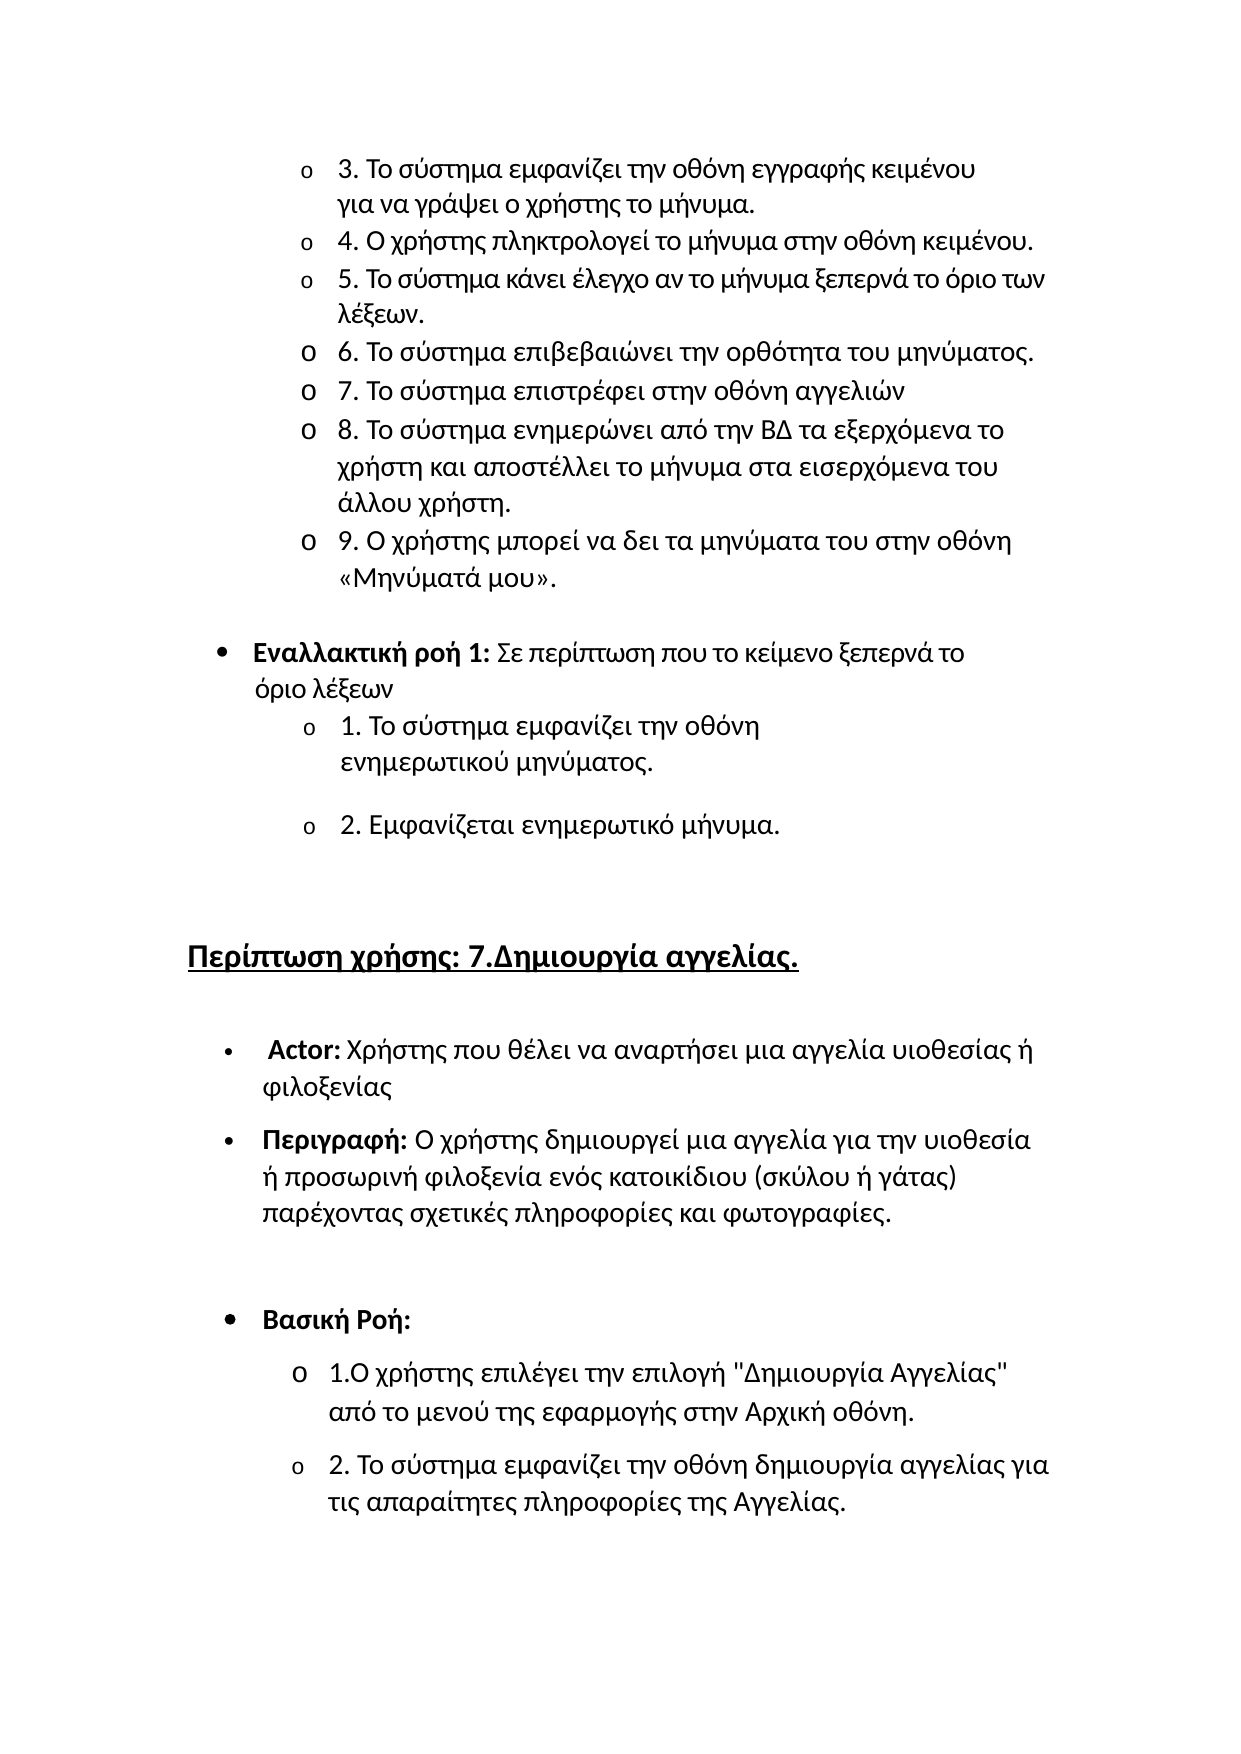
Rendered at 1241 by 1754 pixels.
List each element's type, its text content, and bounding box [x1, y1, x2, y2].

list 9. Ο χρήστης μπορεί να δει τα μηνύματα του στην οθόνη «Μηνύματά μου». [300, 522, 1053, 594]
list 2. Εμφανίζεται ενημερωτικό μήνυμα. [302, 806, 925, 842]
list Actor: Χρήστης που θέλει να αναρτήσει μια αγγελία υιοθεσίας ή φιλοξενίας [225, 1031, 1053, 1103]
list 8. Το σύστημα ενημερώνει από την ΒΔ τα εξερχόμενα το χρήστη και αποστέλλει το μήνυμα στα εισερχόμενα του άλλου χρήστη. [300, 411, 1053, 519]
list Εναλλακτική ροή 1: Σε περίπτωση που το κείμενο ξεπερνά το όριο λέξεων [217, 634, 979, 706]
list Περιγραφή: Ο χρήστης δημιουργεί μια αγγελία για την υιοθεσία ή προσωρινή φιλοξενία ενός κατοικίδιου (σκύλου ή γάτας) παρέχοντας σχετικές πληροφορίες και φωτογραφίες. [225, 1121, 1053, 1230]
list 7. Το σύστημα επιστρέφει στην οθόνη αγγελιών [300, 372, 1053, 409]
list 4. Ο χρήστης πληκτρολογεί το μήνυμα στην οθόνη κειμένου. [300, 222, 1053, 258]
list 3. Το σύστημα εμφανίζει την οθόνη εγγραφής κειμένου για να γράψει ο χρήστης το μήνυμα. [300, 150, 997, 221]
list 5. Το σύστημα κάνει έλεγχο αν το μήνυμα ξεπερνά το όριο των λέξεων. [300, 260, 1053, 331]
subtitle Περίπτωση χρήσης: 7.Δημιουργία αγγελίας. [187, 936, 1053, 976]
list 6. Το σύστημα επιβεβαιώνει την ορθότητα του μηνύματος. [300, 333, 1053, 370]
list 1. Το σύστημα εμφανίζει την οθόνη ενημερωτικού μηνύματος. [302, 707, 925, 778]
list 2. Το σύστημα εμφανίζει την οθόνη δημιουργία αγγελίας για τις απαραίτητες πληροφορίες της Αγγελίας. [291, 1446, 1053, 1518]
list 1.Ο χρήστης επιλέγει την επιλογή "Δημιουργία Αγγελίας" από το μενού της εφαρμογής στην Αρχική οθόνη. [291, 1354, 1053, 1428]
list Βασική Ροή: [225, 1301, 1053, 1337]
